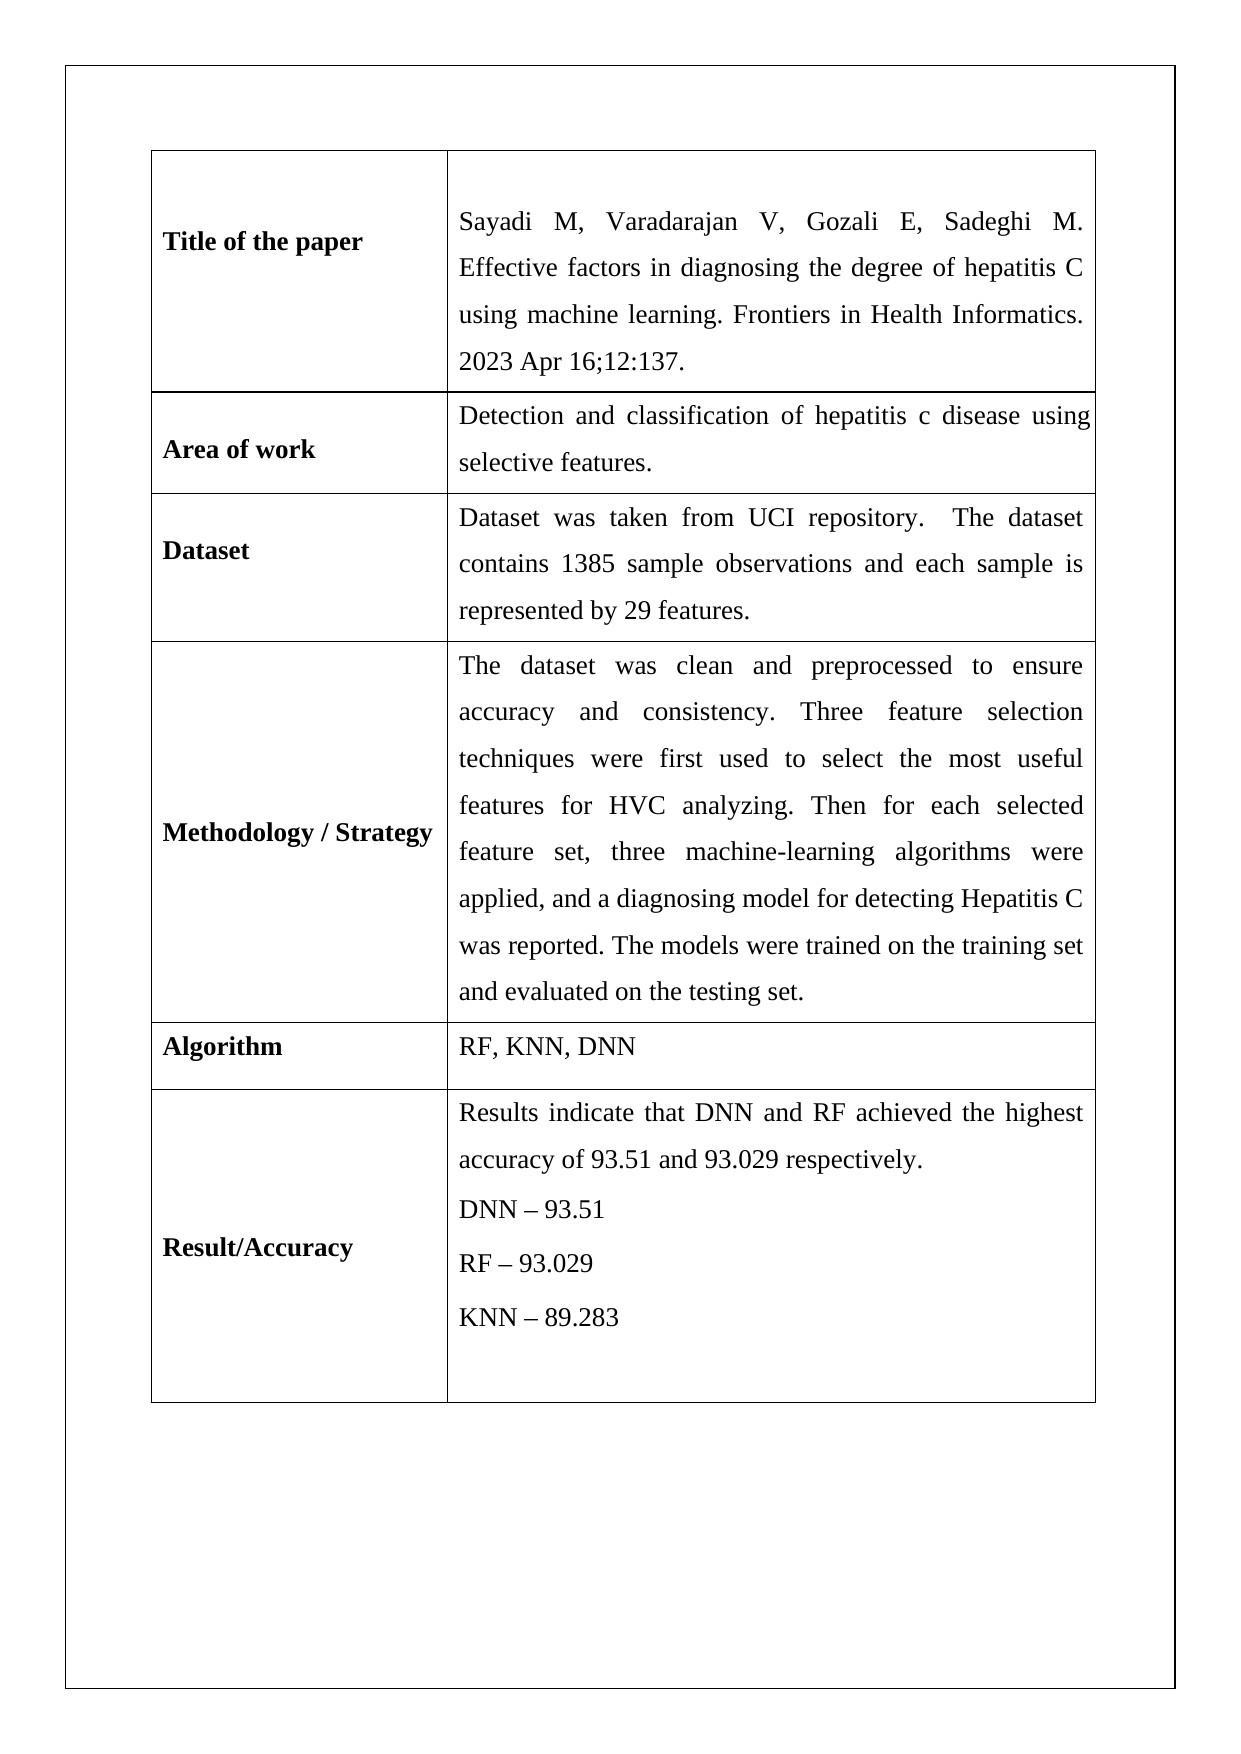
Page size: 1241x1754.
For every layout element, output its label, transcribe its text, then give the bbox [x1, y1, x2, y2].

table_header Title of the paper [152, 151, 447, 391]
table_cell RF, KNN, DNN [448, 1023, 1095, 1088]
table_cell Result/Accuracy [152, 1090, 447, 1402]
table_cell The dataset was clean and preprocessed to ensure accuracy and consistency. Three feature selection techniques were first used to select the most useful features for HVC analyzing. Then for each selected feature set, three machine-learning algorithms were applied, and a diagnosing model for detecting Hepatitis C was reported. The models were trained on the training set and evaluated on the testing set. [448, 642, 1095, 1022]
table_cell Dataset [152, 494, 447, 641]
table_cell Methodology / Strategy [152, 642, 447, 1022]
table_cell Algorithm [152, 1023, 447, 1088]
table_cell Dataset was taken from UCI repository. The dataset contains 1385 sample observations and each sample is represented by 29 features. [448, 494, 1095, 641]
table_cell Results indicate that DNN and RF achieved the highest accuracy of 93.51 and 93.029 respectively. DNN – 93.51 RF – 93.029 KNN – 89.283 [448, 1090, 1095, 1402]
table_header Sayadi M, Varadarajan V, Gozali E, Sadeghi M. Effective factors in diagnosing the degree of hepatitis C using machine learning. Frontiers in Health Informatics. 2023 Apr 16;12:137. [448, 151, 1095, 391]
table_cell Detection and classification of hepatitis c disease using selective features. [448, 393, 1095, 493]
table_cell Area of work [152, 393, 447, 493]
